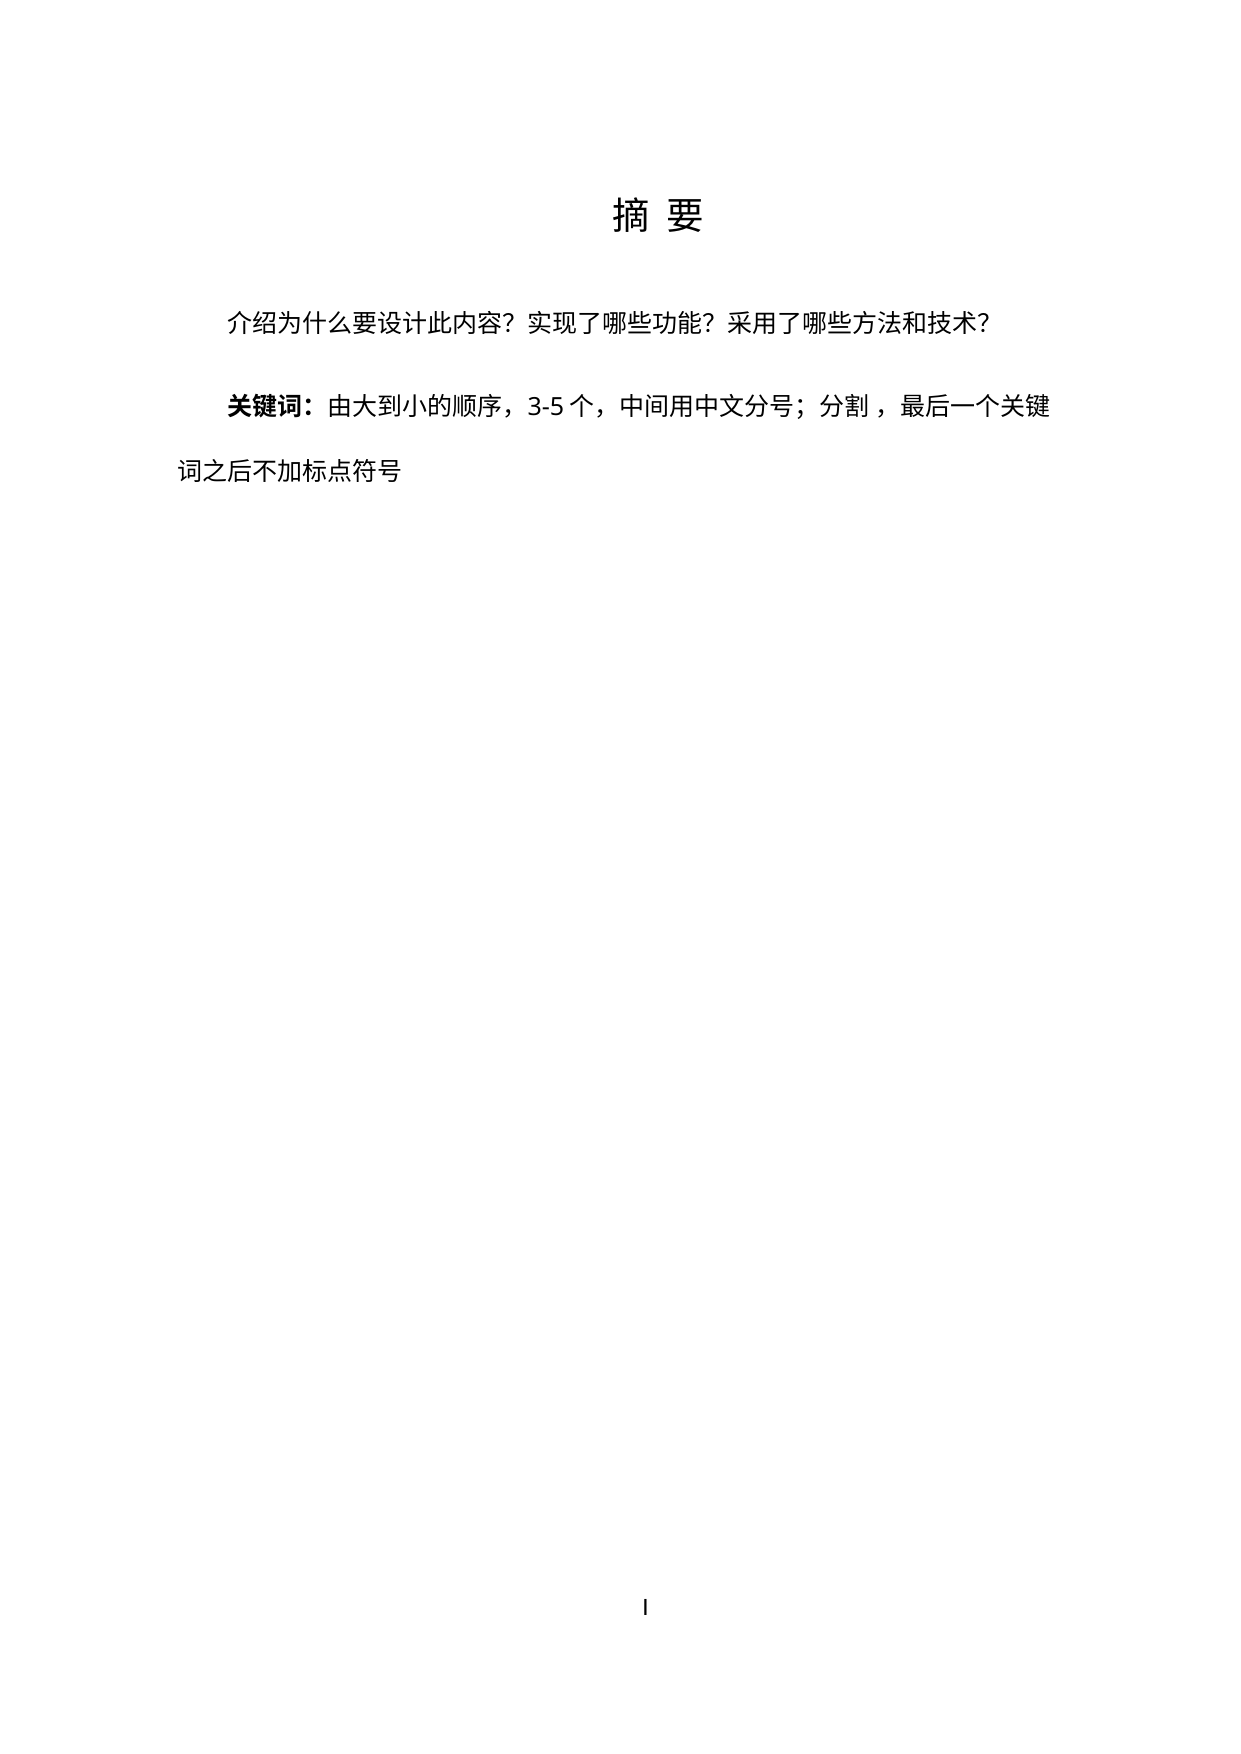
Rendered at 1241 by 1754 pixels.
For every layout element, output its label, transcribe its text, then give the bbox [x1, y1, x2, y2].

text 摘 要 [177, 180, 1063, 245]
text 关键词：，最后一个关键词之后不加标点符号 [177, 372, 1063, 502]
